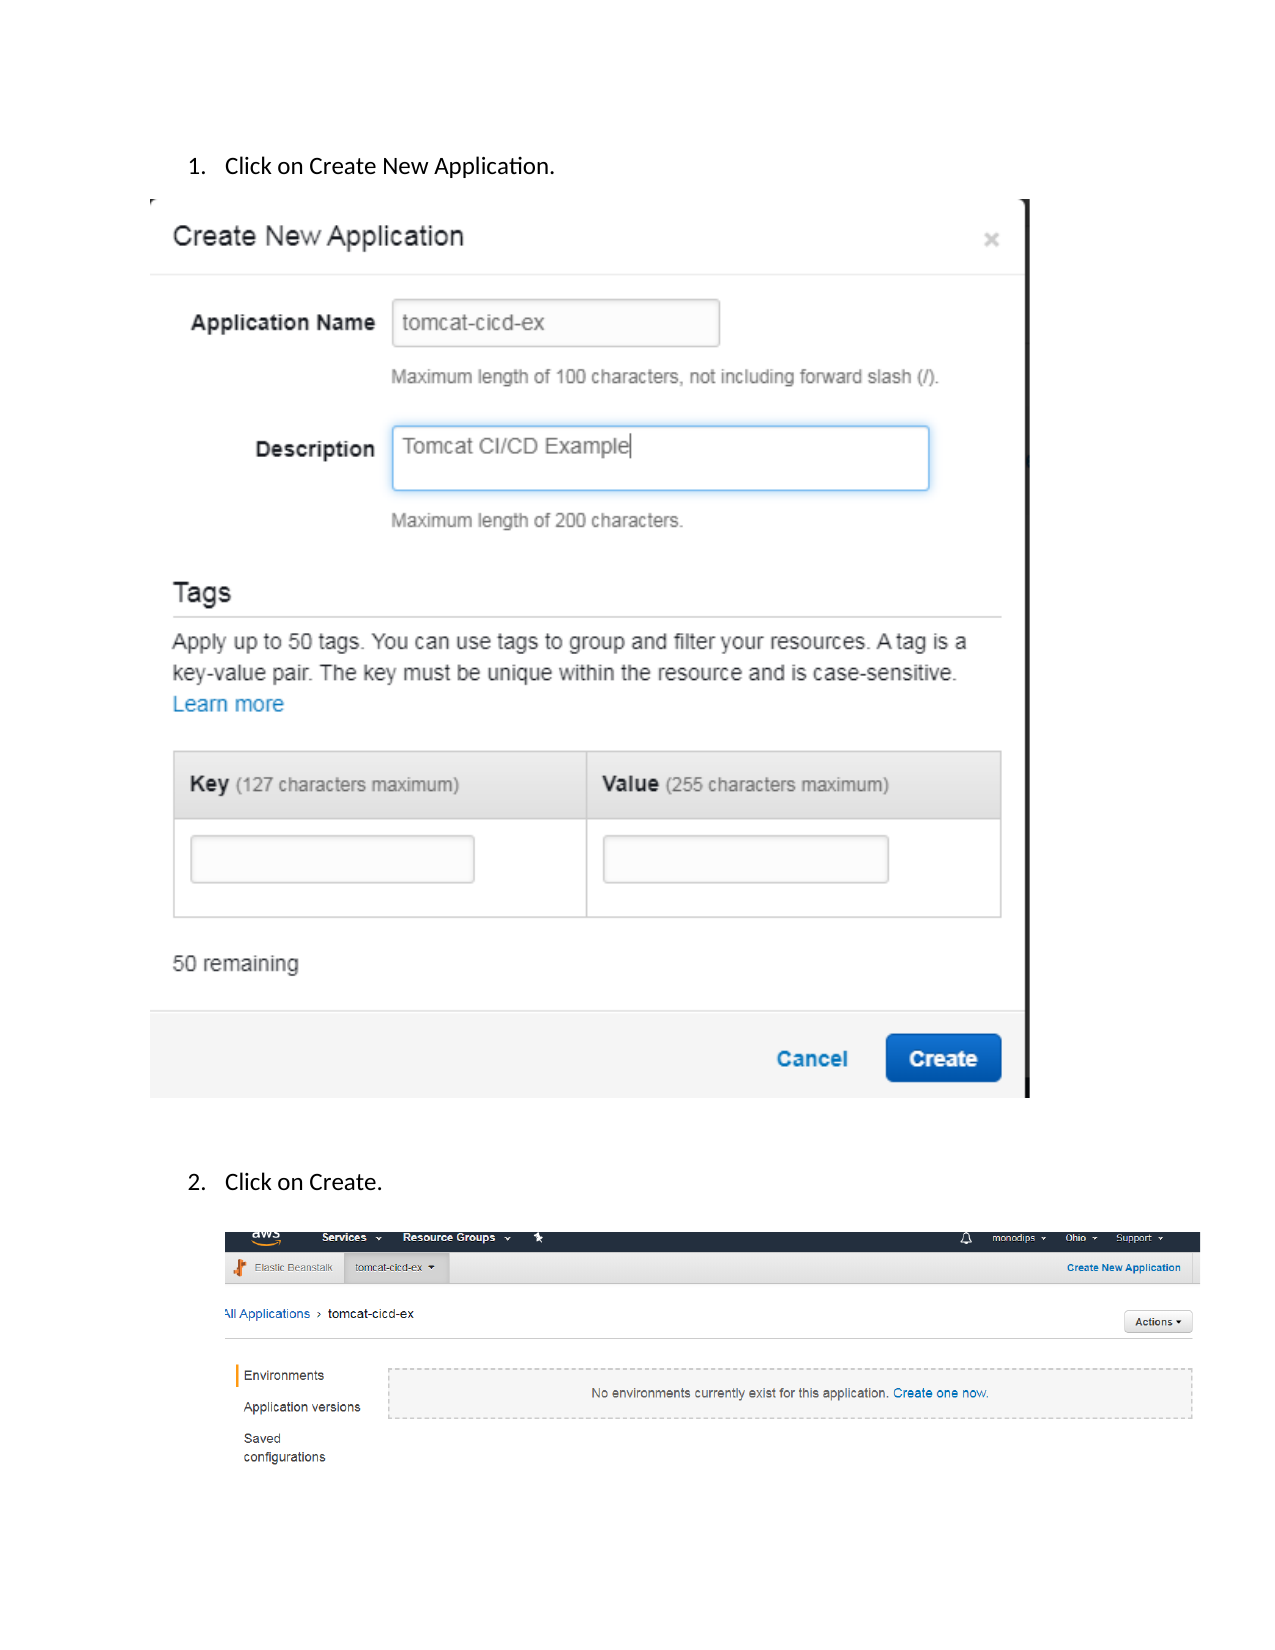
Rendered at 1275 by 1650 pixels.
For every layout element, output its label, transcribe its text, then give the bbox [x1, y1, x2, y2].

picture [150, 199, 1030, 1098]
list Click on Create New Application. [187, 150, 1125, 181]
picture [225, 1232, 1200, 1500]
list Click on Create. [187, 1166, 1125, 1197]
